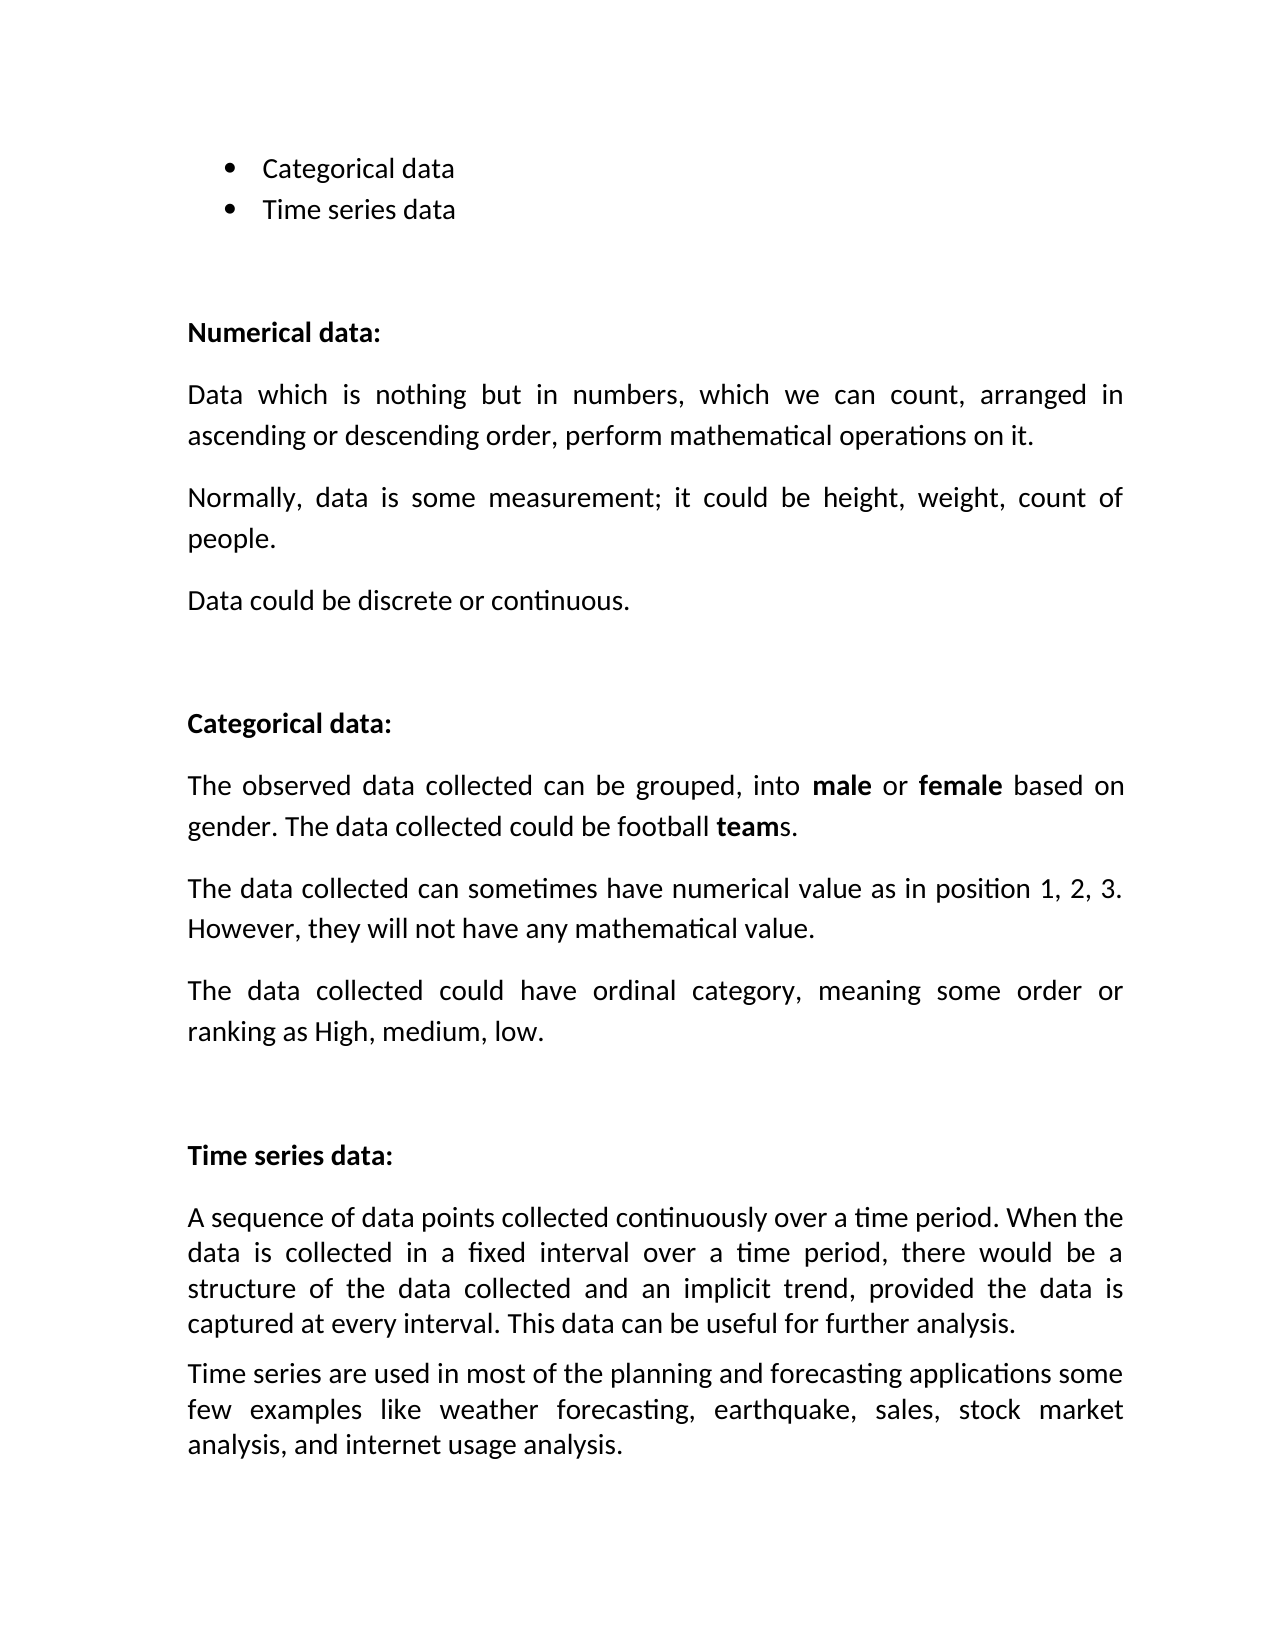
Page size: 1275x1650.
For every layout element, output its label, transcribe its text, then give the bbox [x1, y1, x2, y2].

text Data could be discrete or continuous. [187, 582, 1125, 617]
text The data collected can sometimes have numerical value as in position 1, 2, 3. However, they will not have any mathematical value. [187, 870, 1125, 946]
list Time series data [225, 191, 1125, 227]
list Categorical data [225, 150, 1125, 186]
text The data collected could have ordinal category, meaning some order or ranking as High, medium, low. [187, 972, 1125, 1049]
text Numerical data: [187, 314, 1125, 350]
text Categorical data: [187, 705, 1125, 741]
text A sequence of data points collected continuously over a time period. When the data is collected in a fixed interval over a time period, there would be a structure of the data collected and an implicit trend, provided the data is captured at every interval. This data can be useful for further analysis. [187, 1199, 1125, 1341]
text Time series data: [187, 1137, 1125, 1172]
text Normally, data is some measurement; it could be height, weight, count of people. [187, 479, 1125, 556]
text Data which is nothing but in numbers, which we can count, arranged in ascending or descending order, perform mathematical operations on it. [187, 376, 1125, 453]
text The observed data collected can be grouped, into male or female based on gender. The data collected could be football teams. [187, 767, 1125, 843]
text Time series are used in most of the planning and forecasting applications some few examples like weather forecasting, earthquake, sales, stock market analysis, and internet usage analysis. [187, 1355, 1125, 1462]
